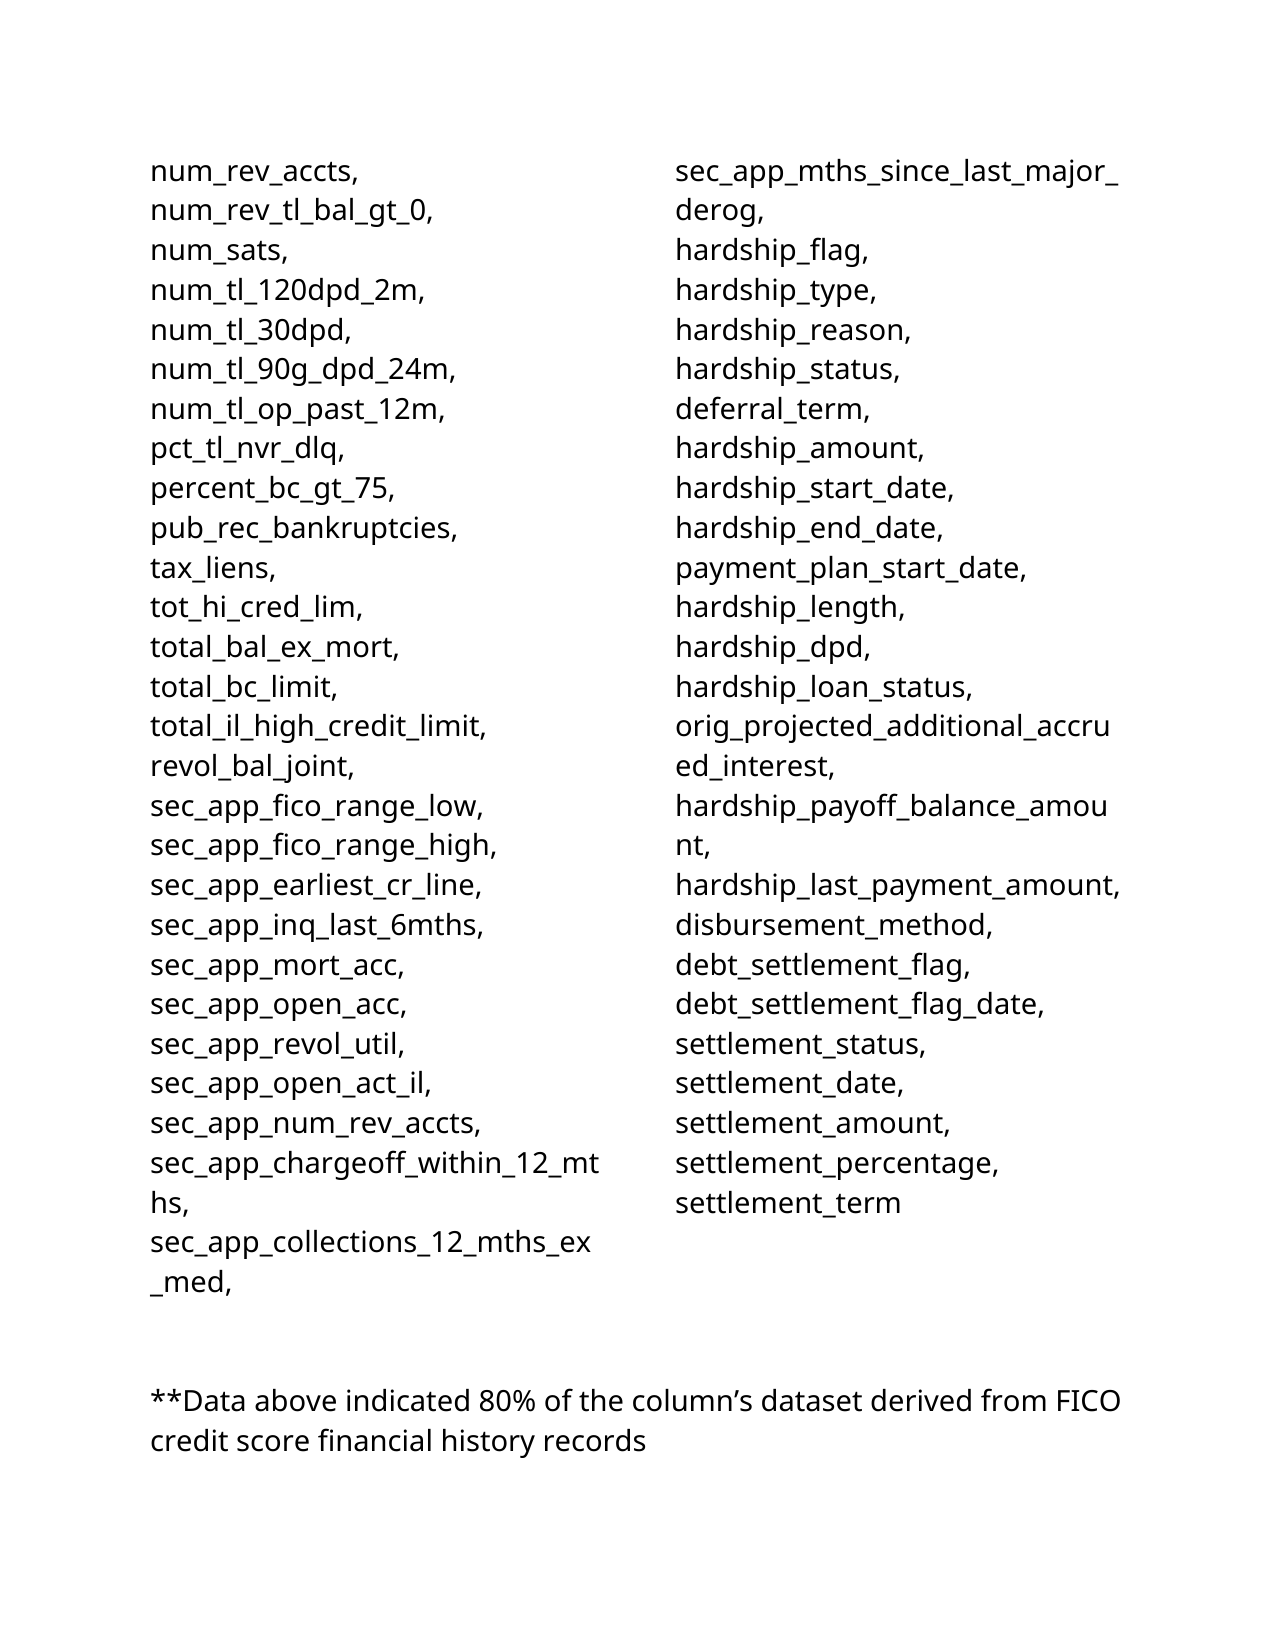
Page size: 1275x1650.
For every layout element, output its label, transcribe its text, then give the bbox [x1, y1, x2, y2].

text sec_app_mort_acc, [150, 944, 600, 983]
text settlement_status, [675, 1023, 1125, 1063]
text sec_app_fico_range_high, [150, 825, 600, 864]
text tax_liens, [150, 547, 600, 587]
text hardship_length, [675, 587, 1125, 626]
text revol_bal_joint, [150, 745, 600, 785]
text num_rev_tl_bal_gt_0, [150, 190, 600, 229]
text settlement_date, [675, 1063, 1125, 1102]
text total_bc_limit, [150, 666, 600, 706]
text hardship_reason, [675, 309, 1125, 348]
text num_tl_op_past_12m, [150, 388, 600, 428]
text sec_app_earliest_cr_line, [150, 864, 600, 904]
text sec_app_open_acc, [150, 983, 600, 1023]
text num_tl_30dpd, [150, 309, 600, 348]
text num_rev_accts, [150, 150, 600, 190]
text pub_rec_bankruptcies, [150, 507, 600, 547]
text sec_app_mths_since_last_major_derog, [675, 150, 1125, 229]
text sec_app_revol_util, [150, 1023, 600, 1063]
text num_sats, [150, 229, 600, 269]
text hardship_dpd, [675, 626, 1125, 666]
text settlement_percentage, [675, 1142, 1125, 1182]
text hardship_type, [675, 269, 1125, 309]
text orig_projected_additional_accrued_interest, [675, 706, 1125, 785]
text total_bal_ex_mort, [150, 626, 600, 666]
text sec_app_chargeoff_within_12_mths, [150, 1142, 600, 1222]
text hardship_payoff_balance_amount, [675, 785, 1125, 864]
text **Data above indicated 80% of the column’s dataset derived from FICO credit score financial history records [150, 1380, 1125, 1460]
text sec_app_collections_12_mths_ex_med, [150, 1222, 600, 1301]
text debt_settlement_flag_date, [675, 983, 1125, 1023]
text tot_hi_cred_lim, [150, 587, 600, 626]
text payment_plan_start_date, [675, 547, 1125, 587]
text disbursement_method, [675, 904, 1125, 944]
text num_tl_90g_dpd_24m, [150, 348, 600, 388]
text debt_settlement_flag, [675, 944, 1125, 983]
text hardship_loan_status, [675, 666, 1125, 706]
text sec_app_inq_last_6mths, [150, 904, 600, 944]
text hardship_flag, [675, 229, 1125, 269]
text hardship_status, [675, 348, 1125, 388]
text sec_app_fico_range_low, [150, 785, 600, 825]
text hardship_start_date, [675, 467, 1125, 507]
text settlement_term [675, 1182, 1125, 1222]
text pct_tl_nvr_dlq, [150, 428, 600, 467]
text percent_bc_gt_75, [150, 467, 600, 507]
text sec_app_open_act_il, [150, 1063, 600, 1102]
text total_il_high_credit_limit, [150, 706, 600, 745]
text hardship_last_payment_amount, [675, 864, 1125, 904]
text deferral_term, [675, 388, 1125, 428]
text sec_app_num_rev_accts, [150, 1102, 600, 1142]
text hardship_amount, [675, 428, 1125, 467]
text settlement_amount, [675, 1102, 1125, 1142]
text hardship_end_date, [675, 507, 1125, 547]
text num_tl_120dpd_2m, [150, 269, 600, 309]
